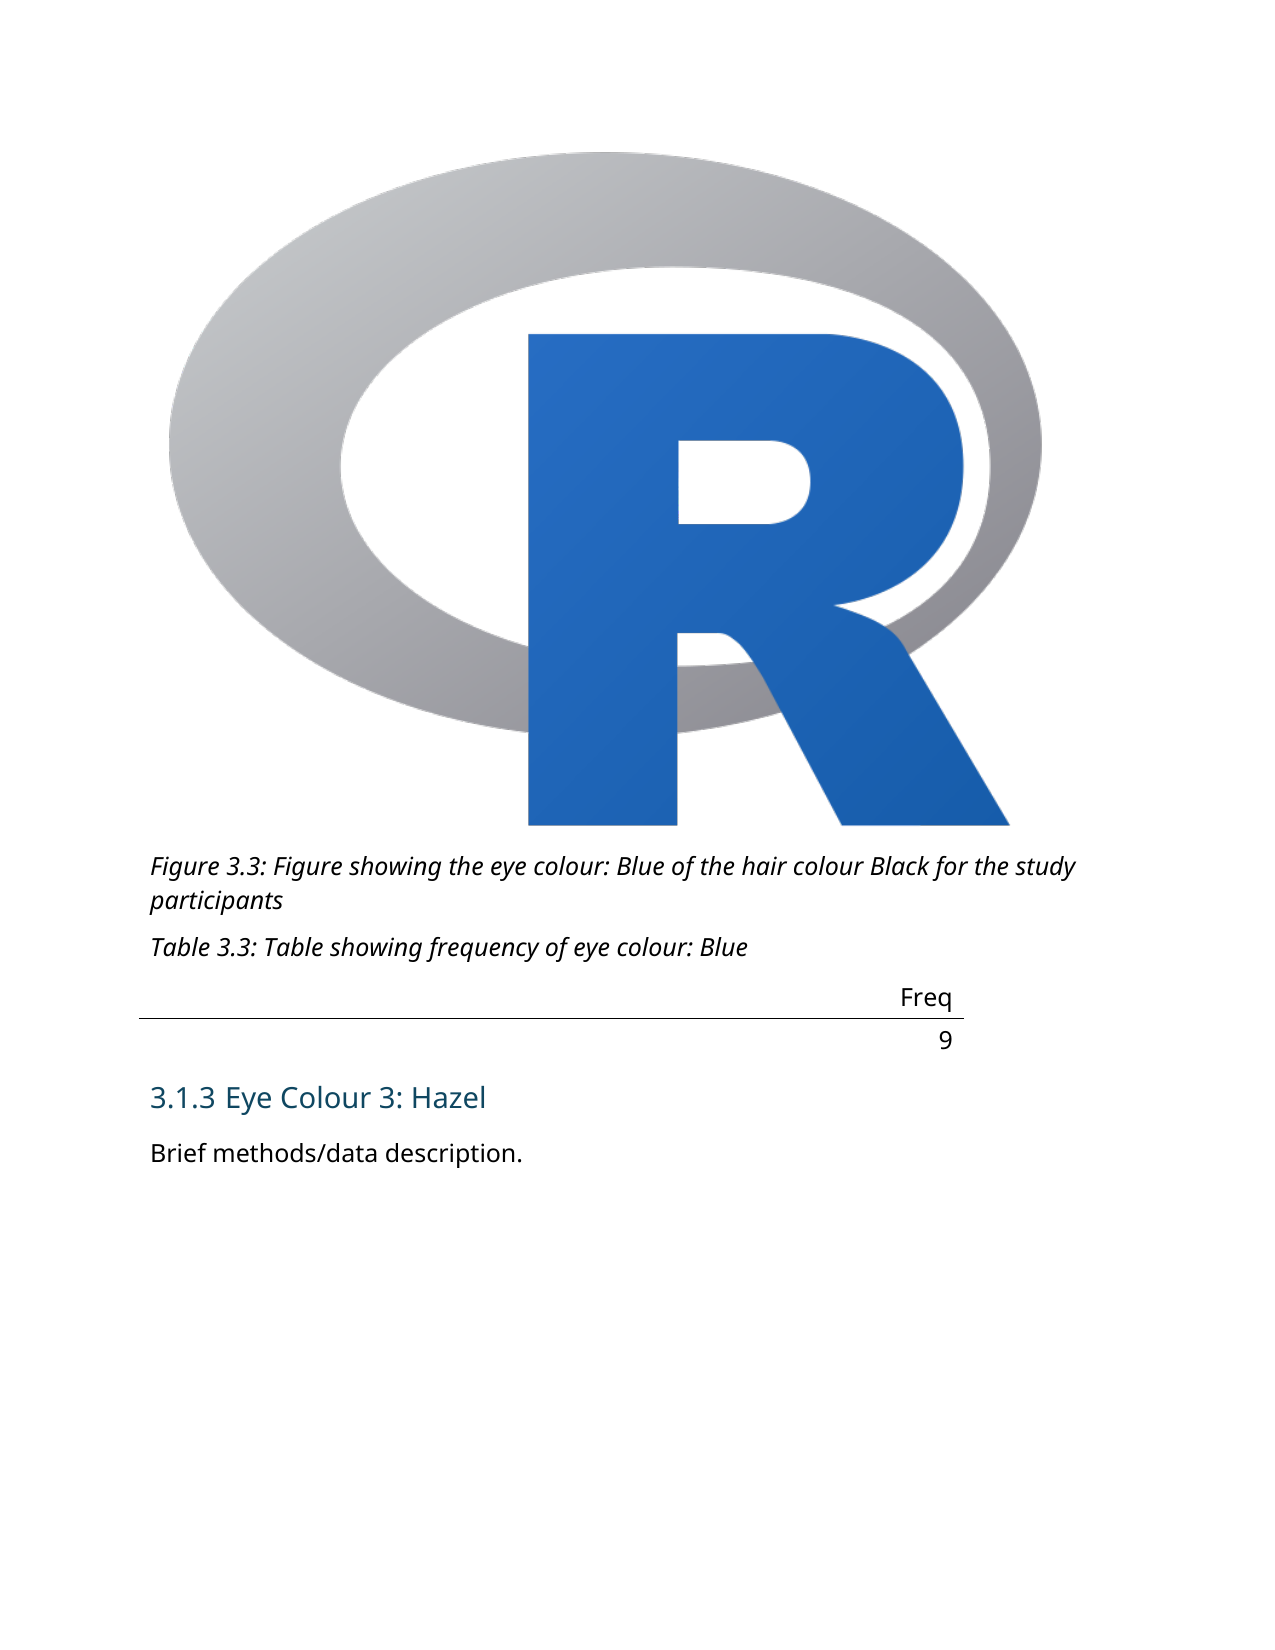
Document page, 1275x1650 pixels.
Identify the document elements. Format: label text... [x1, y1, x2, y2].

picture [168, 150, 1044, 828]
text Brief methods/data description. [150, 1136, 1125, 1170]
table_cell 9 [139, 1019, 964, 1061]
subtitle 3.1.3 Eye Colour 3: Hazel [150, 1077, 1125, 1117]
text Figure 3.3: Figure showing the eye colour: Blue of the hair colour Black for the study participants [150, 849, 1125, 917]
text Table 3.3: Table showing frequency of eye colour: Blue [150, 929, 1125, 963]
table_header Freq [139, 976, 964, 1018]
